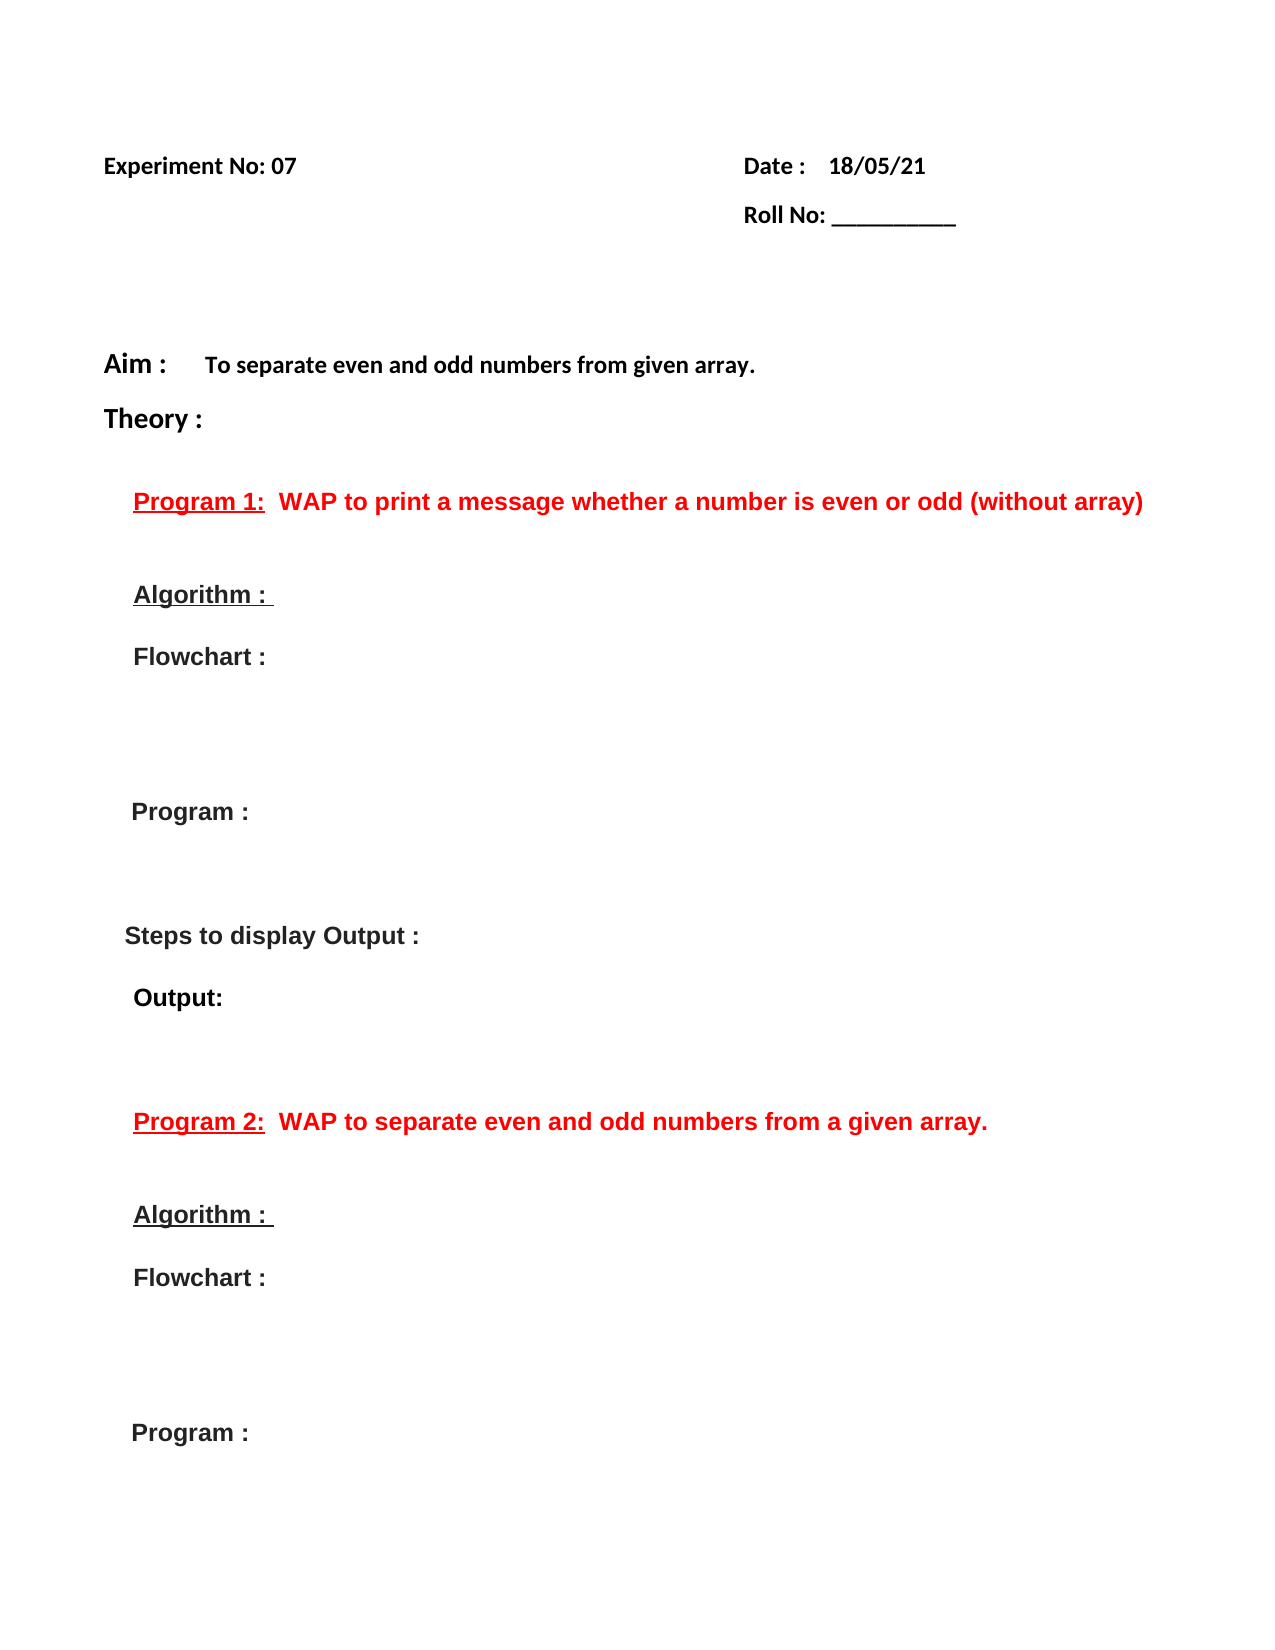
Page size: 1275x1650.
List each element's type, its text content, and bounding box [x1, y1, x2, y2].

list Output: [133, 983, 1226, 1012]
list Flowchart : [133, 642, 1226, 671]
table_header Date : 18/05/21 Roll No: __________ [580, 150, 1067, 249]
text Theory : [103, 400, 1226, 436]
list Program 2: WAP to separate even and odd numbers from a given array. [133, 1107, 1226, 1136]
text Program : [103, 1418, 1226, 1447]
text Aim : To separate even and odd numbers from given array. [103, 345, 1226, 381]
list Program 1: WAP to print a message whether a number is even or odd (without array) [133, 487, 1226, 515]
list Algorithm : [133, 580, 1226, 608]
text Program : [103, 797, 1226, 826]
list Flowchart : [133, 1263, 1226, 1291]
list Algorithm : [133, 1201, 1226, 1229]
text Steps to display Output : [103, 921, 1226, 950]
table_header Experiment No: 07 [92, 150, 580, 249]
